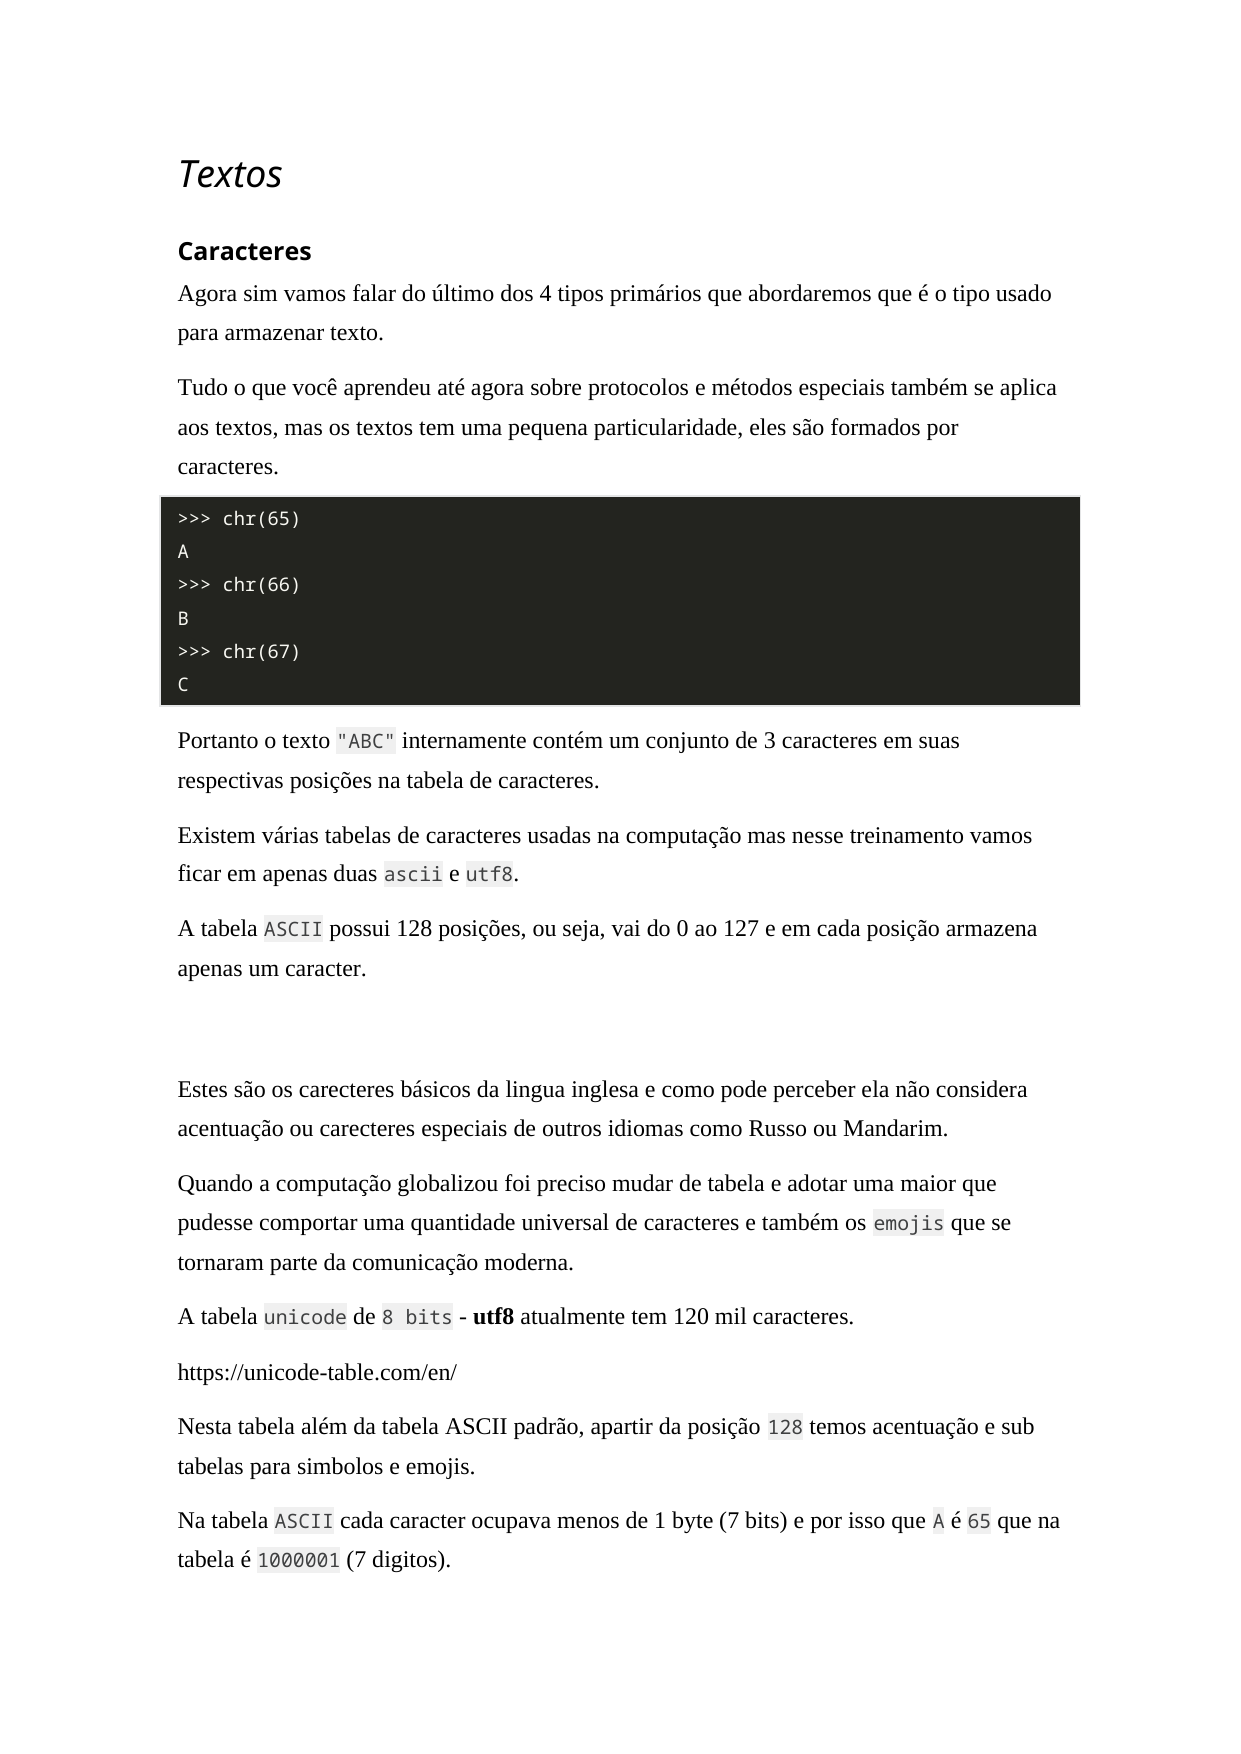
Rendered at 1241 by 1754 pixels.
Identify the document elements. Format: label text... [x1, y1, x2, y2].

text Caracteres [177, 216, 1063, 267]
text A tabela ASCII possui 128 posições, ou seja, vai do 0 ao 127 e em cada posição armazena apenas um caracter. [177, 903, 1063, 982]
text >>> chr(66) [161, 562, 1080, 595]
text Existem várias tabelas de caracteres usadas na computação mas nesse treinamento vamos ficar em apenas duas ascii e utf8. [177, 809, 1063, 887]
text B [161, 595, 1080, 628]
text Na tabela ASCII cada caracter ocupava menos de 1 byte (7 bits) e por isso que A é 65 que na tabela é 1000001 (7 digitos). [177, 1495, 1063, 1573]
text C [161, 662, 1080, 705]
text Estes são os carecteres básicos da lingua inglesa e como pode perceber ela não considera acentuação ou carecteres especiais de outros idiomas como Russo ou Mandarim. [177, 1063, 1063, 1142]
text Portanto o texto "ABC" internamente contém um conjunto de 3 caracteres em suas respectivas posições na tabela de caracteres. [177, 715, 1063, 793]
text Textos [177, 148, 1063, 199]
text Nesta tabela além da tabela ASCII padrão, apartir da posição 128 temos acentuação e sub tabelas para simbolos e emojis. [177, 1401, 1063, 1479]
text >>> chr(65) [161, 497, 1080, 528]
text Agora sim vamos falar do último dos 4 tipos primários que abordaremos que é o tipo usado para armazenar texto. [177, 267, 1063, 346]
text Tudo o que você aprendeu até agora sobre protocolos e métodos especiais também se aplica aos textos, mas os textos tem uma pequena particularidade, eles são formados por caracteres. [177, 362, 1063, 479]
text A tabela unicode de 8 bits - utf8 atualmente tem 120 mil caracteres. [177, 1291, 1063, 1330]
text Quando a computação globalizou foi preciso mudar de tabela e adotar uma maior que pudesse comportar uma quantidade universal de caracteres e também os emojis que se tornaram parte da comunicação moderna. [177, 1158, 1063, 1275]
text A [161, 528, 1080, 562]
text >>> chr(67) [161, 628, 1080, 662]
text https://unicode-table.com/en/ [177, 1346, 1063, 1385]
